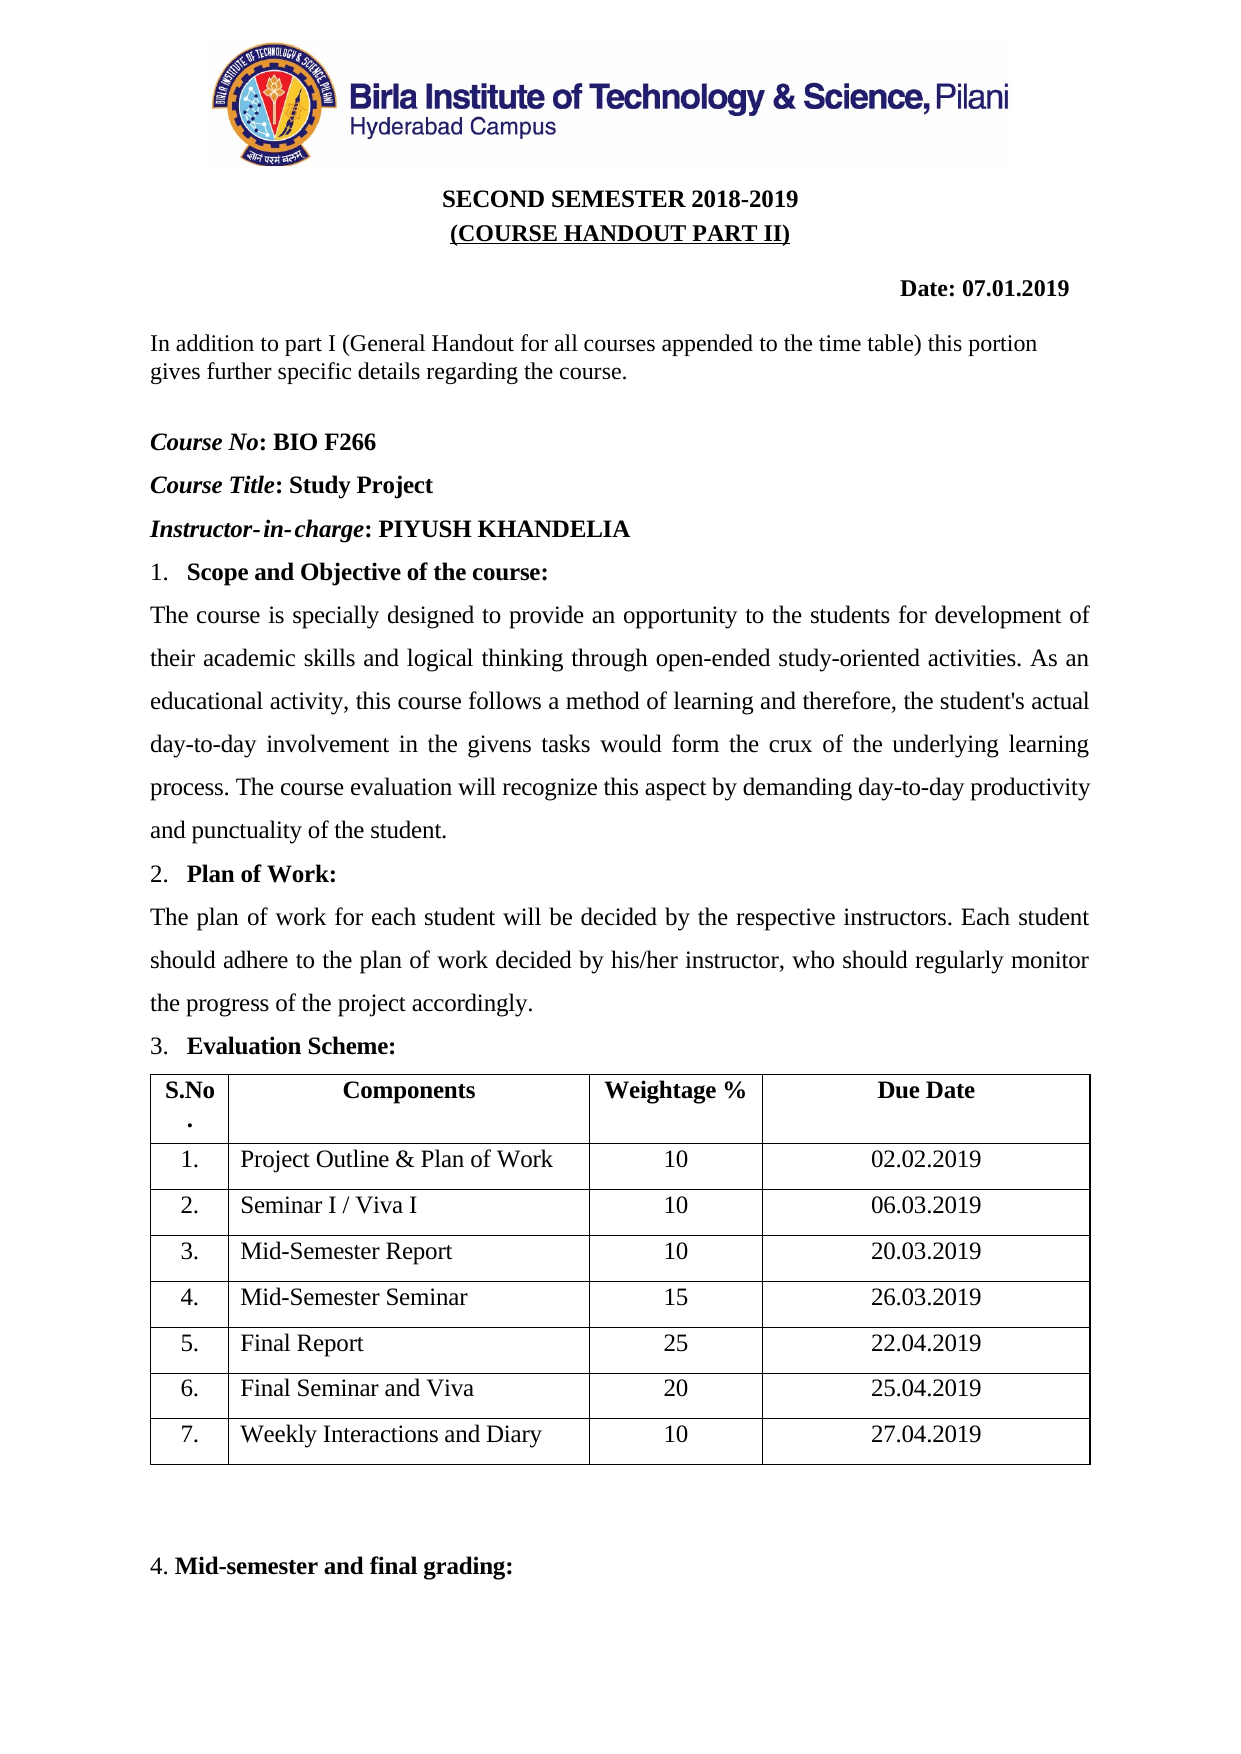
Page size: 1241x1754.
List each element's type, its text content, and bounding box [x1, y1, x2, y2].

text 1. Scope and Objective of the course: [150, 557, 1090, 586]
table_cell Mid-Semester Report [229, 1236, 589, 1281]
table_cell 10 [590, 1236, 762, 1281]
table_cell 06.03.2019 [763, 1190, 1089, 1235]
table_cell Mid-Semester Seminar [229, 1282, 589, 1327]
text 2. Plan of Work: [150, 859, 1090, 887]
text The plan of work for each student will be decided by the respective instructors. Each student should adhere to the plan of work decided by his/her instructor, who should regularly monitor the progress of the project accordingly. [150, 902, 1090, 1017]
text Course Title: Study Project [150, 471, 1090, 499]
table_cell Final Seminar and Viva [229, 1374, 589, 1418]
text Instructor-in-charge: PIYUSH KHANDELIA [150, 514, 1090, 542]
table_cell 4. [151, 1282, 228, 1327]
table_cell 25.04.2019 [763, 1374, 1089, 1418]
text (COURSE HANDOUT PART II) Date: 07.01.2019 [375, 219, 1090, 302]
table_header Due Date [763, 1075, 1089, 1143]
table_header S.No. [151, 1075, 228, 1143]
table_header Components [229, 1075, 589, 1143]
table_cell 7. [151, 1419, 228, 1464]
table_cell Weekly Interactions and Diary [229, 1419, 589, 1464]
table_cell 2. [151, 1190, 228, 1235]
text Course No: BIO F266 [150, 427, 1090, 456]
table_cell 26.03.2019 [763, 1282, 1089, 1327]
table_cell 5. [151, 1328, 228, 1372]
table_cell 10 [590, 1190, 762, 1235]
text 3. Evaluation Scheme: [150, 1031, 1090, 1060]
text 4. Mid-semester and final grading: [150, 1551, 1090, 1580]
table_cell Final Report [229, 1328, 589, 1372]
table_cell 10 [590, 1419, 762, 1464]
text The course is specially designed to provide an opportunity to the students for development of their academic skills and logical thinking through open-ended study-oriented activities. As an educational activity, this course follows a method of learning and therefore, the student's actual day-to-day involvement in the givens tasks would form the crux of the underlying learning process. The course evaluation will recognize this aspect by demanding day-to-day productivity and punctuality of the student. [150, 600, 1090, 844]
table_header Weightage % [590, 1075, 762, 1143]
table_cell 10 [590, 1144, 762, 1189]
table_cell 3. [151, 1236, 228, 1281]
table_cell 6. [151, 1374, 228, 1418]
table_cell 15 [590, 1282, 762, 1327]
table_cell 20.03.2019 [763, 1236, 1089, 1281]
table_cell 22.04.2019 [763, 1328, 1089, 1372]
text In addition to part I (General Handout for all courses appended to the time table) this portion gives further specific details regarding the course. [150, 329, 1090, 384]
table_cell 02.02.2019 [763, 1144, 1089, 1189]
table_cell 25 [590, 1328, 762, 1372]
table_cell 1. [151, 1144, 228, 1189]
text SECOND SEMESTER 2018-2019 [150, 126, 1090, 212]
table_cell Project Outline & Plan of Work [229, 1144, 589, 1189]
table_cell 27.04.2019 [763, 1419, 1089, 1464]
table_cell 20 [590, 1374, 762, 1418]
picture [206, 40, 1013, 168]
table_cell Seminar I / Viva I [229, 1190, 589, 1235]
